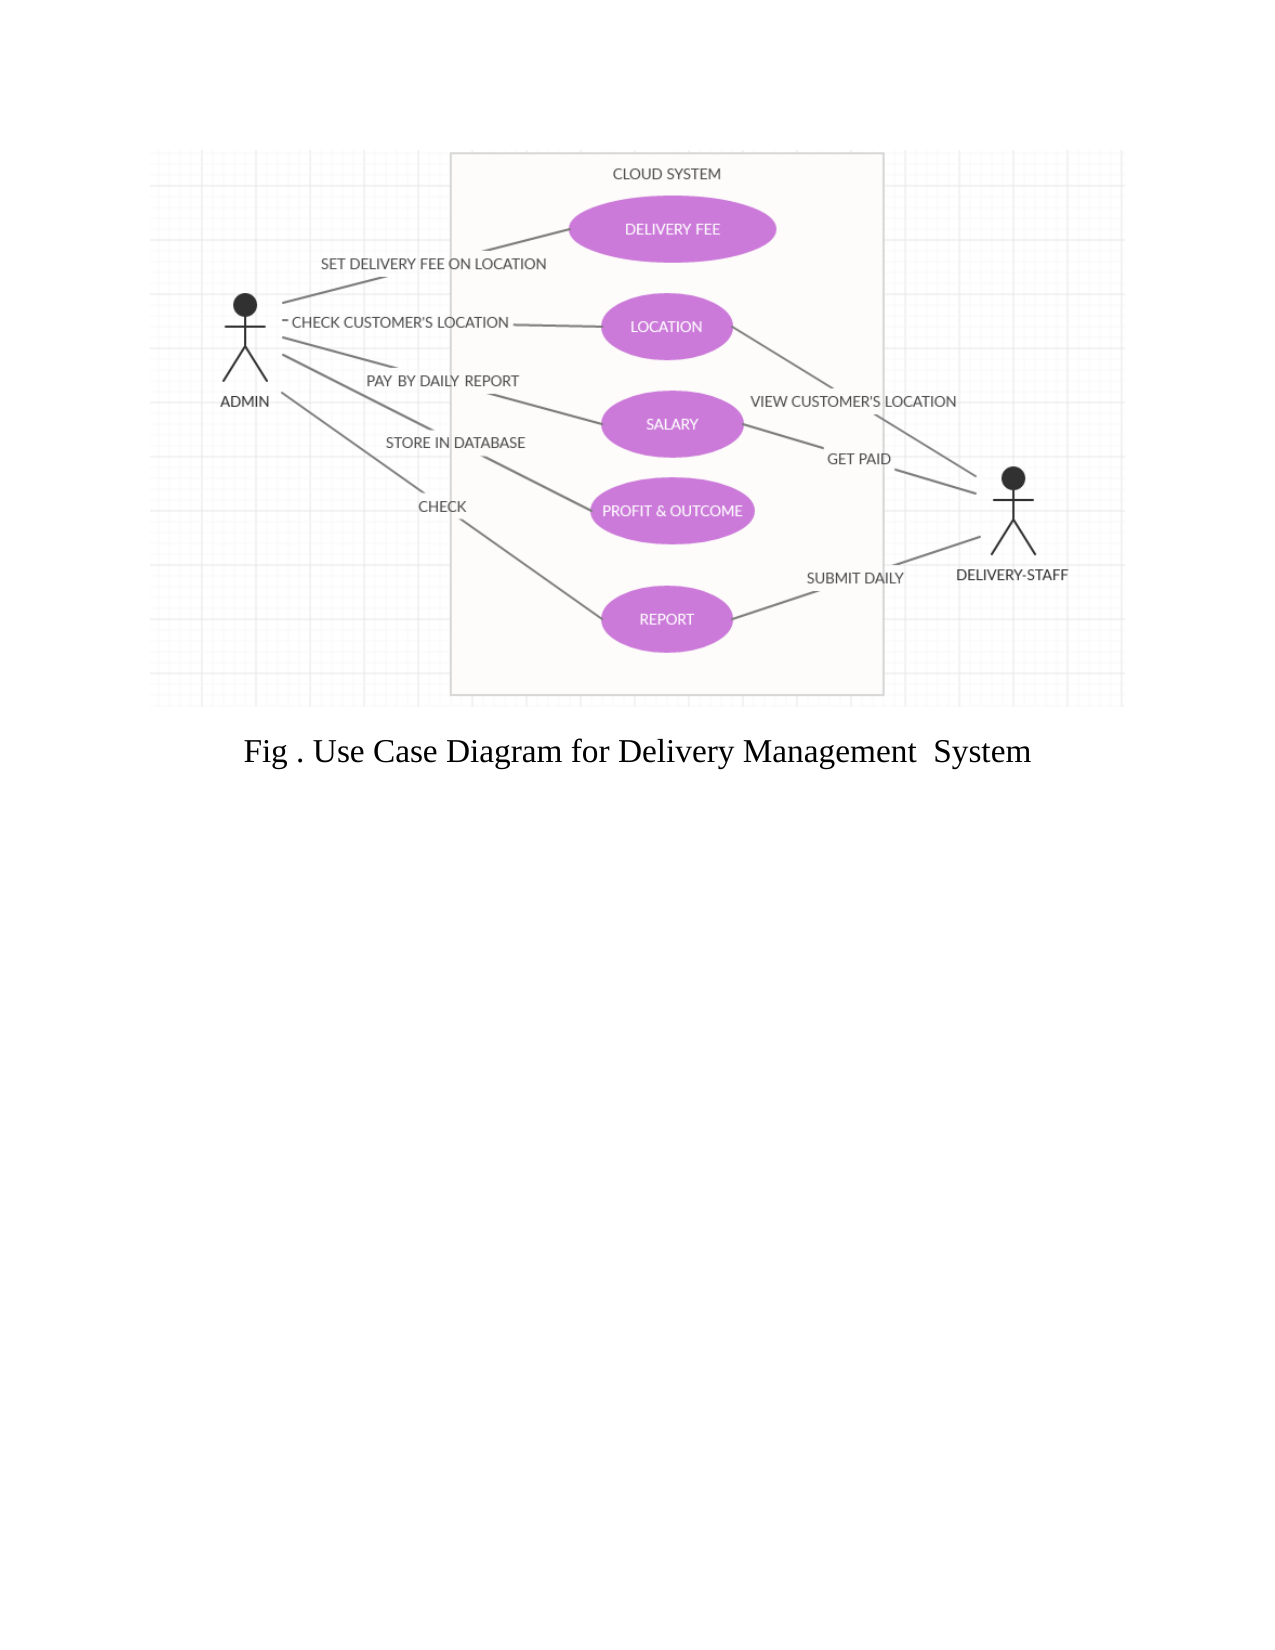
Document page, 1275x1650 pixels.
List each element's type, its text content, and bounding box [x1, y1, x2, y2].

text Fig . Use Case Diagram for Delivery Management System [150, 732, 1125, 770]
picture [150, 150, 1125, 707]
